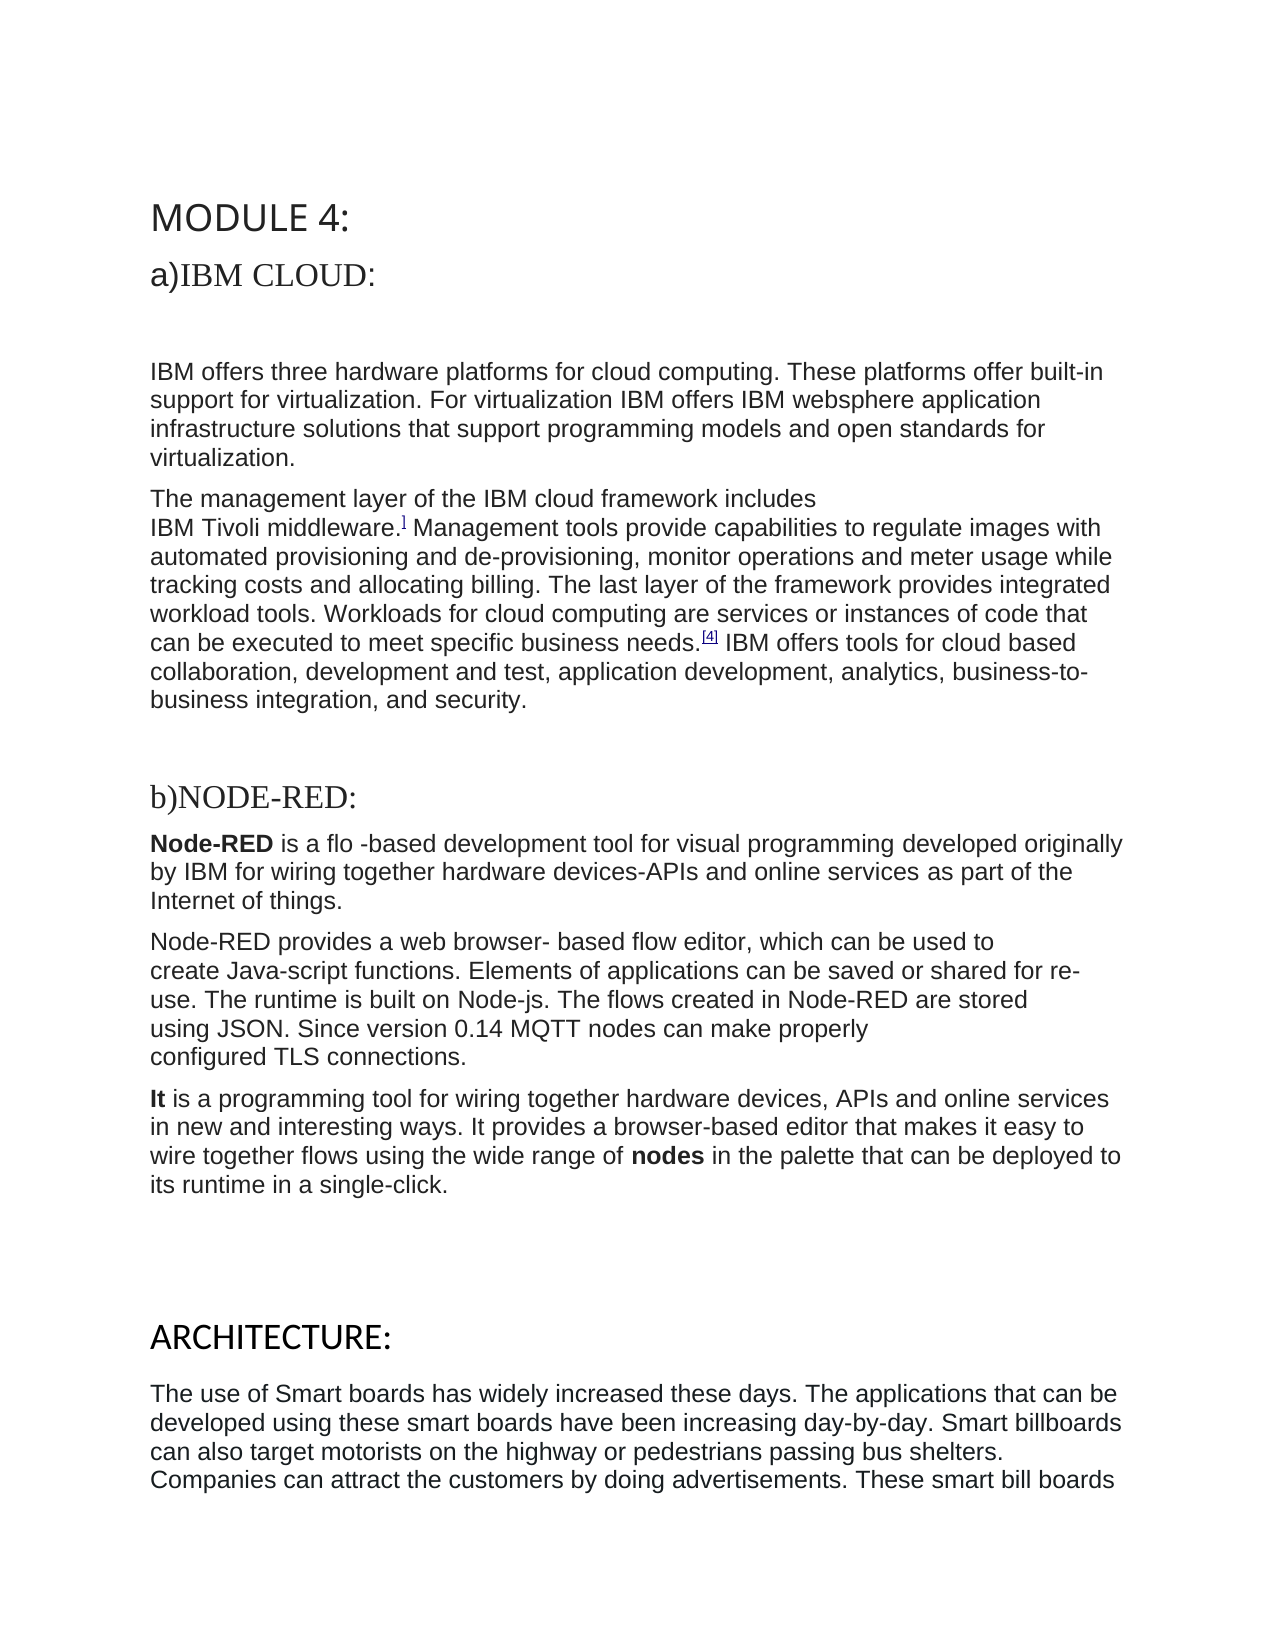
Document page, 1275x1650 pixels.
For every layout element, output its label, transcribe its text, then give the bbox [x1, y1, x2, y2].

text Node-RED is a flo -based development tool for visual programming developed originally by IBM for wiring together hardware devices-APIs and online services as part of the Internet of things. [150, 828, 1125, 915]
text It is a programming tool for wiring together hardware devices, APIs and online services in new and interesting ways. It provides a browser-based editor that makes it easy to wire together flows using the wide range of nodes in the palette that can be deployed to its runtime in a single-click. [150, 1083, 1125, 1198]
text ARCHITECTURE: [150, 1313, 1125, 1359]
text b)NODE-RED: [150, 778, 1125, 816]
text Node-RED provides a web browser- based flow editor, which can be used to create Java-script functions. Elements of applications can be saved or shared for re-use. The runtime is built on Node-js. The flows created in Node-RED are stored using JSON. Since version 0.14 MQTT nodes can make properly configured TLS connections. [150, 927, 1125, 1071]
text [150, 1379, 1125, 1494]
text a)IBM CLOUD: [150, 255, 1125, 293]
text IBM offers three hardware platforms for cloud computing. These platforms offer built-in support for virtualization. For virtualization IBM offers IBM websphere application infrastructure solutions that support programming models and open standards for virtualization. [150, 357, 1125, 472]
text The management layer of the IBM cloud framework includes IBM Tivoli middleware.] Management tools provide capabilities to regulate images with automated provisioning and de-provisioning, monitor operations and meter usage while tracking costs and allocating billing. The last layer of the framework provides integrated workload tools. Workloads for cloud computing are services or instances of code that can be executed to meet specific business needs.[4] IBM offers tools for cloud based collaboration, development and test, application development, analytics, business-to-business integration, and security. [150, 484, 1125, 714]
text MODULE 4: [150, 191, 1125, 242]
